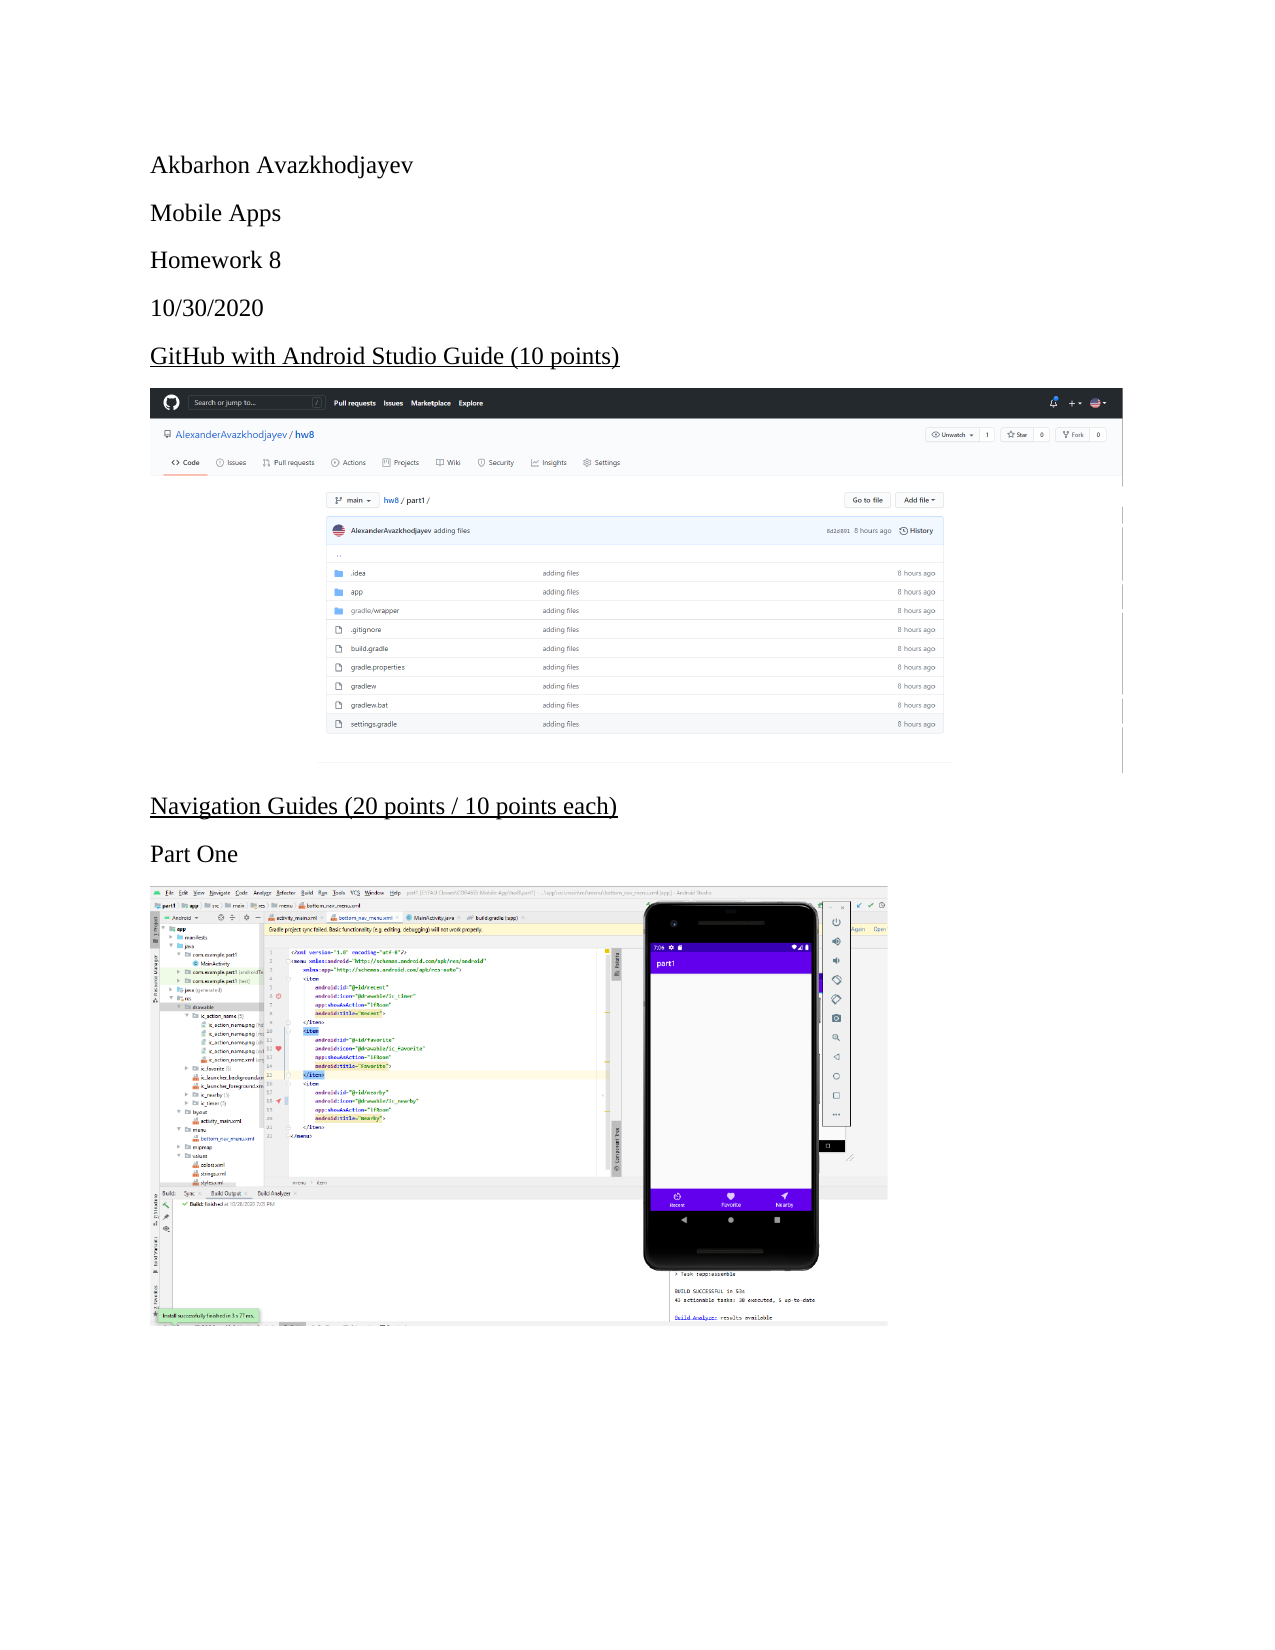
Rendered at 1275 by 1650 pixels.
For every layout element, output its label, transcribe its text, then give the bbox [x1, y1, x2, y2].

text Part One [150, 839, 1125, 868]
text Mobile Apps [150, 198, 1125, 226]
text Navigation Guides (20 points / 10 points each) [150, 791, 1125, 820]
text 10/30/2020 [150, 293, 1125, 322]
text Akbarhon Avazkhodjayev [150, 150, 1125, 179]
text GitHub with Android Studio Guide (10 points) [150, 341, 1125, 369]
picture [150, 388, 1123, 773]
picture [150, 886, 888, 1326]
text Homework 8 [150, 245, 1125, 274]
